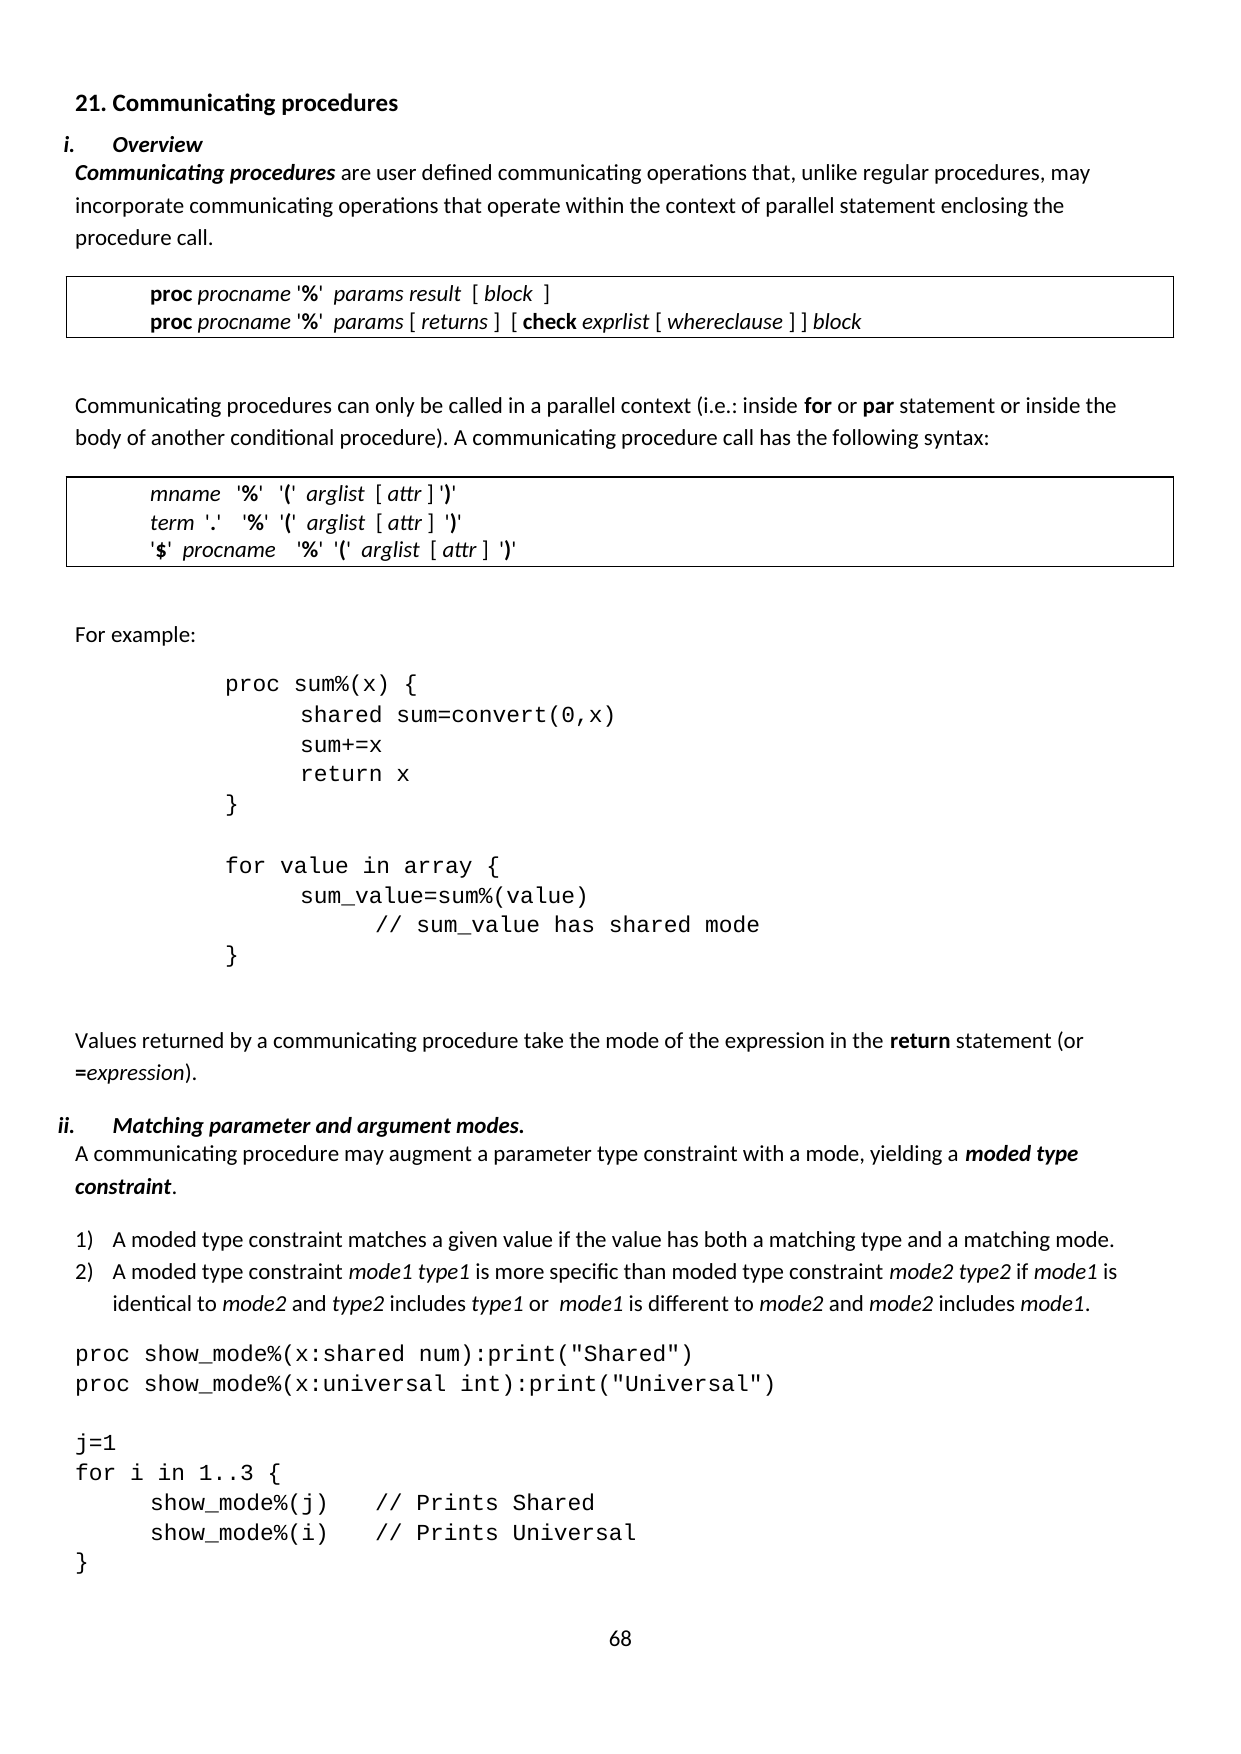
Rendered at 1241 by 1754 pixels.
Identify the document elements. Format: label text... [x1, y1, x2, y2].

text show_mode%(j) // Prints Shared [75, 1491, 1165, 1517]
subtitle Overview [75, 131, 1165, 158]
text For example: [75, 620, 1165, 648]
text // sum_value has shared mode [75, 914, 1165, 940]
text return x [75, 763, 1165, 789]
list A moded type constraint matches a given value if the value has both a matching type and a matching mode. [75, 1225, 1165, 1253]
text for value in array { [150, 854, 1165, 880]
text '$' procname '%' '(' arglist [ attr ] ')' [67, 532, 1173, 566]
text proc procname '%' params result [ block ] [67, 277, 1173, 304]
subtitle Matching parameter and argument modes. [75, 1112, 1165, 1139]
text } [75, 943, 1165, 969]
text proc show_mode%(x:universal int):print("Universal") [75, 1372, 1165, 1398]
text sum+=x [75, 733, 1165, 759]
text } [75, 792, 1165, 818]
text A communicating procedure may augment a parameter type constraint with a mode, yielding a moded type constraint. [75, 1139, 1165, 1200]
text sum_value=sum%(value) [75, 884, 1165, 910]
subtitle Communicating procedures [75, 87, 1165, 118]
list A moded type constraint mode1 type1 is more specific than moded type constraint mode2 type2 if mode1 is identical to mode2 and type2 includes type1 or mode1 is different to mode2 and mode2 includes mode1. [75, 1257, 1165, 1317]
text } [75, 1551, 1165, 1577]
text show_mode%(i) // Prints Universal [75, 1521, 1165, 1547]
text proc procname '%' params [ returns ] [ check exprlist [ whereclause ] ] block [67, 304, 1173, 337]
text for i in 1..3 { [75, 1461, 1165, 1487]
text Communicating procedures can only be called in a parallel context (i.e.: inside for or par statement or inside the body of another conditional procedure). A communicating procedure call has the following syntax: [75, 391, 1165, 451]
text term '.' '%' '(' arglist [ attr ] ')' [75, 508, 1165, 532]
text Communicating procedures are user defined communicating operations that, unlike regular procedures, may incorporate communicating operations that operate within the context of parallel statement enclosing the procedure call. [75, 158, 1165, 251]
text j=1 [75, 1432, 1165, 1457]
text proc sum%(x) { [75, 673, 1165, 699]
text mname '%' '(' arglist [ attr ] ')' [67, 478, 1173, 508]
text Values returned by a communicating procedure take the mode of the expression in the return statement (or =expression). [75, 1026, 1165, 1087]
text proc show_mode%(x:shared num):print("Shared") [75, 1342, 1165, 1368]
text shared sum=convert(0,x) [75, 703, 1165, 729]
